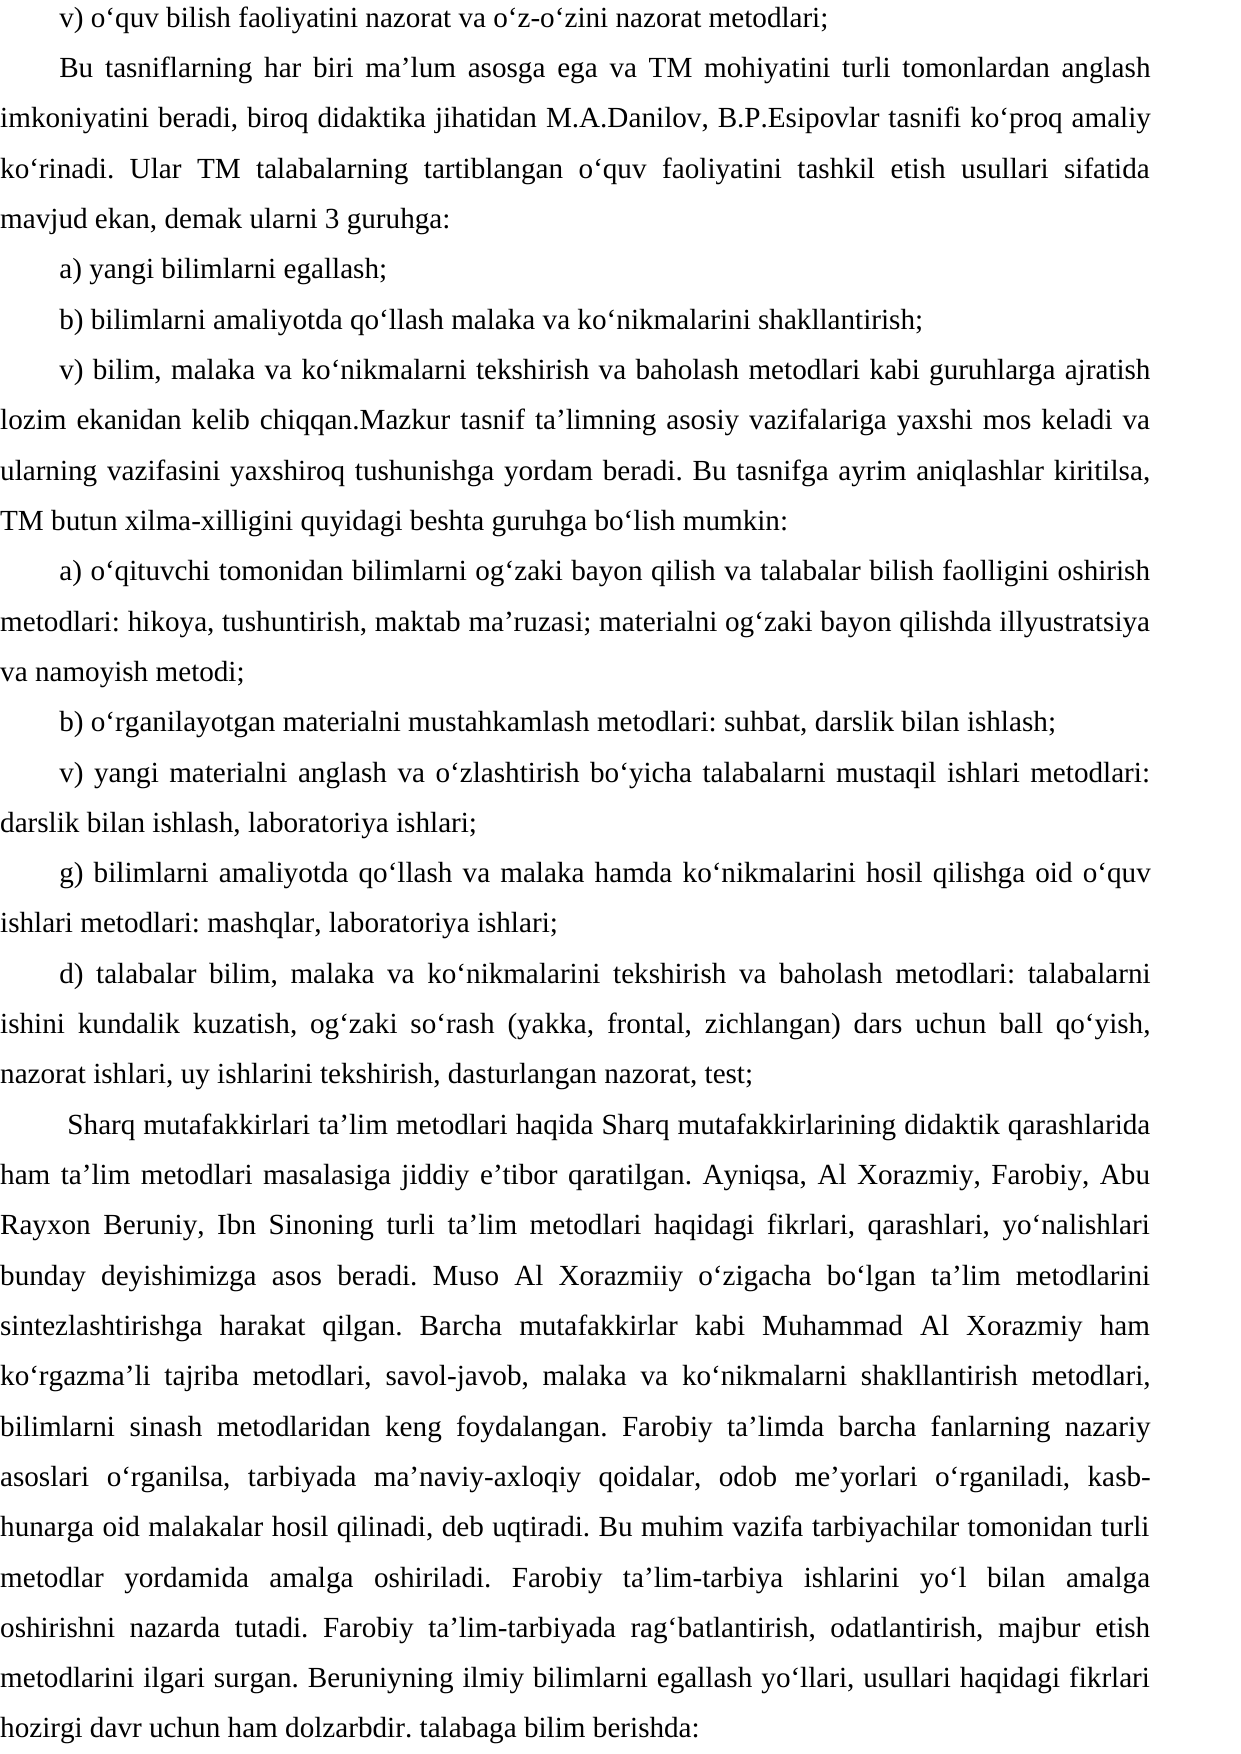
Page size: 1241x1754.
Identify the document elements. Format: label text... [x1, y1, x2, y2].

text Bu tasniflarning har biri ma’lum asosga ega va TM mohiyatini turli tomonlardan anglash imkoniyatini beradi, biroq didaktika jihatidan M.A.Danilov, B.P.Esipovlar tasnifi ko‘proq amaliy ko‘rinadi. Ular TM talabalarning tartiblangan o‘quv faoliyatini tashkil etish usullari sifatida mavjud ekan, demak ularni 3 guruhga: [0, 50, 1152, 235]
text v) bilim, malaka va ko‘nikmalarni tekshirish va baholash metodlari kabi guruhlarga ajratish lozim ekanidan kelib chiqqan.Mazkur tasnif ta’limning asosiy vazifalariga yaxshi mos keladi va ularning vazifasini yaxshiroq tushunishga yordam beradi. Bu tasnifga ayrim aniqlashlar kiritilsa, TM butun xilma-xilligini quyidagi beshta guruhga bo‘lish mumkin: [0, 352, 1152, 537]
text b) bilimlarni amaliyotda qo‘llash malaka va ko‘nikmalarini shakllantirish; [0, 302, 1152, 335]
text v) o‘quv bilish faoliyatini nazorat va o‘z-o‘zini nazorat metodlari; [0, 0, 1152, 33]
text g) bilimlarni amaliyotda qo‘llash va malaka hamda ko‘nikmalarini hosil qilishga oid o‘quv ishlari metodlari: mashqlar, laboratoriya ishlari; [0, 855, 1152, 939]
text d) talabalar bilim, malaka va ko‘nikmalarini tekshirish va baholash metodlari: talabalarni ishini kundalik kuzatish, og‘zaki so‘rash (yakka, frontal, zichlangan) dars uchun ball qo‘yish, nazorat ishlari, uy ishlarini tekshirish, dasturlangan nazorat, test; [0, 956, 1152, 1090]
text Sharq mutafakkirlari ta’lim metodlari haqida Sharq mutafakkirlarining didaktik qarashlarida ham ta’lim metodlari masalasiga jiddiy e’tibor qaratilgan. Ayniqsa, Al Xorazmiy, Farobiy, Abu Rayxon Beruniy, Ibn Sinoning turli ta’lim metodlari haqidagi fikrlari, qarashlari, yo‘nalishlari bunday deyishimizga asos beradi. Muso Al Xorazmiiy o‘zigacha bo‘lgan ta’lim metodlarini sintezlashtirishga harakat qilgan. Barcha mutafakkirlar kabi Muhammad Al Xorazmiy ham ko‘rgazma’li tajriba metodlari, savol-javob, malaka va ko‘nikmalarni shakllantirish metodlari, bilimlarni sinash metodlaridan keng foydalangan. Farobiy ta’limda barcha fanlarning nazariy asoslari o‘rganilsa, tarbiyada ma’naviy-axloqiy qoidalar, odob me’yorlari o‘rganiladi, kasb-hunarga oid malakalar hosil qilinadi, deb uqtiradi. Bu muhim vazifa tarbiyachilar tomonidan turli metodlar yordamida amalga oshiriladi. Farobiy ta’lim-tarbiya ishlarini yo‘l bilan amalga oshirishni nazarda tutadi. Farobiy ta’lim-tarbiyada rag‘batlantirish, odatlantirish, majbur etish metodlarini ilgari surgan. Beruniyning ilmiy bilimlarni egallash yo‘llari, usullari haqidagi fikrlari hozirgi davr uchun ham dolzarbdir. talabaga bilim berishda: [0, 1107, 1152, 1744]
text v) yangi materialni anglash va o‘zlashtirish bo‘yicha talabalarni mustaqil ishlari metodlari: darslik bilan ishlash, laboratoriya ishlari; [0, 755, 1152, 838]
text a) o‘qituvchi tomonidan bilimlarni og‘zaki bayon qilish va talabalar bilish faolligini oshirish metodlari: hikoya, tushuntirish, maktab ma’ruzasi; materialni og‘zaki bayon qilishda illyustratsiya va namoyish metodi; [0, 553, 1152, 688]
text b) o‘rganilayotgan materialni mustahkamlash metodlari: suhbat, darslik bilan ishlash; [0, 704, 1152, 738]
text a) yangi bilimlarni egallash; [0, 252, 1152, 285]
